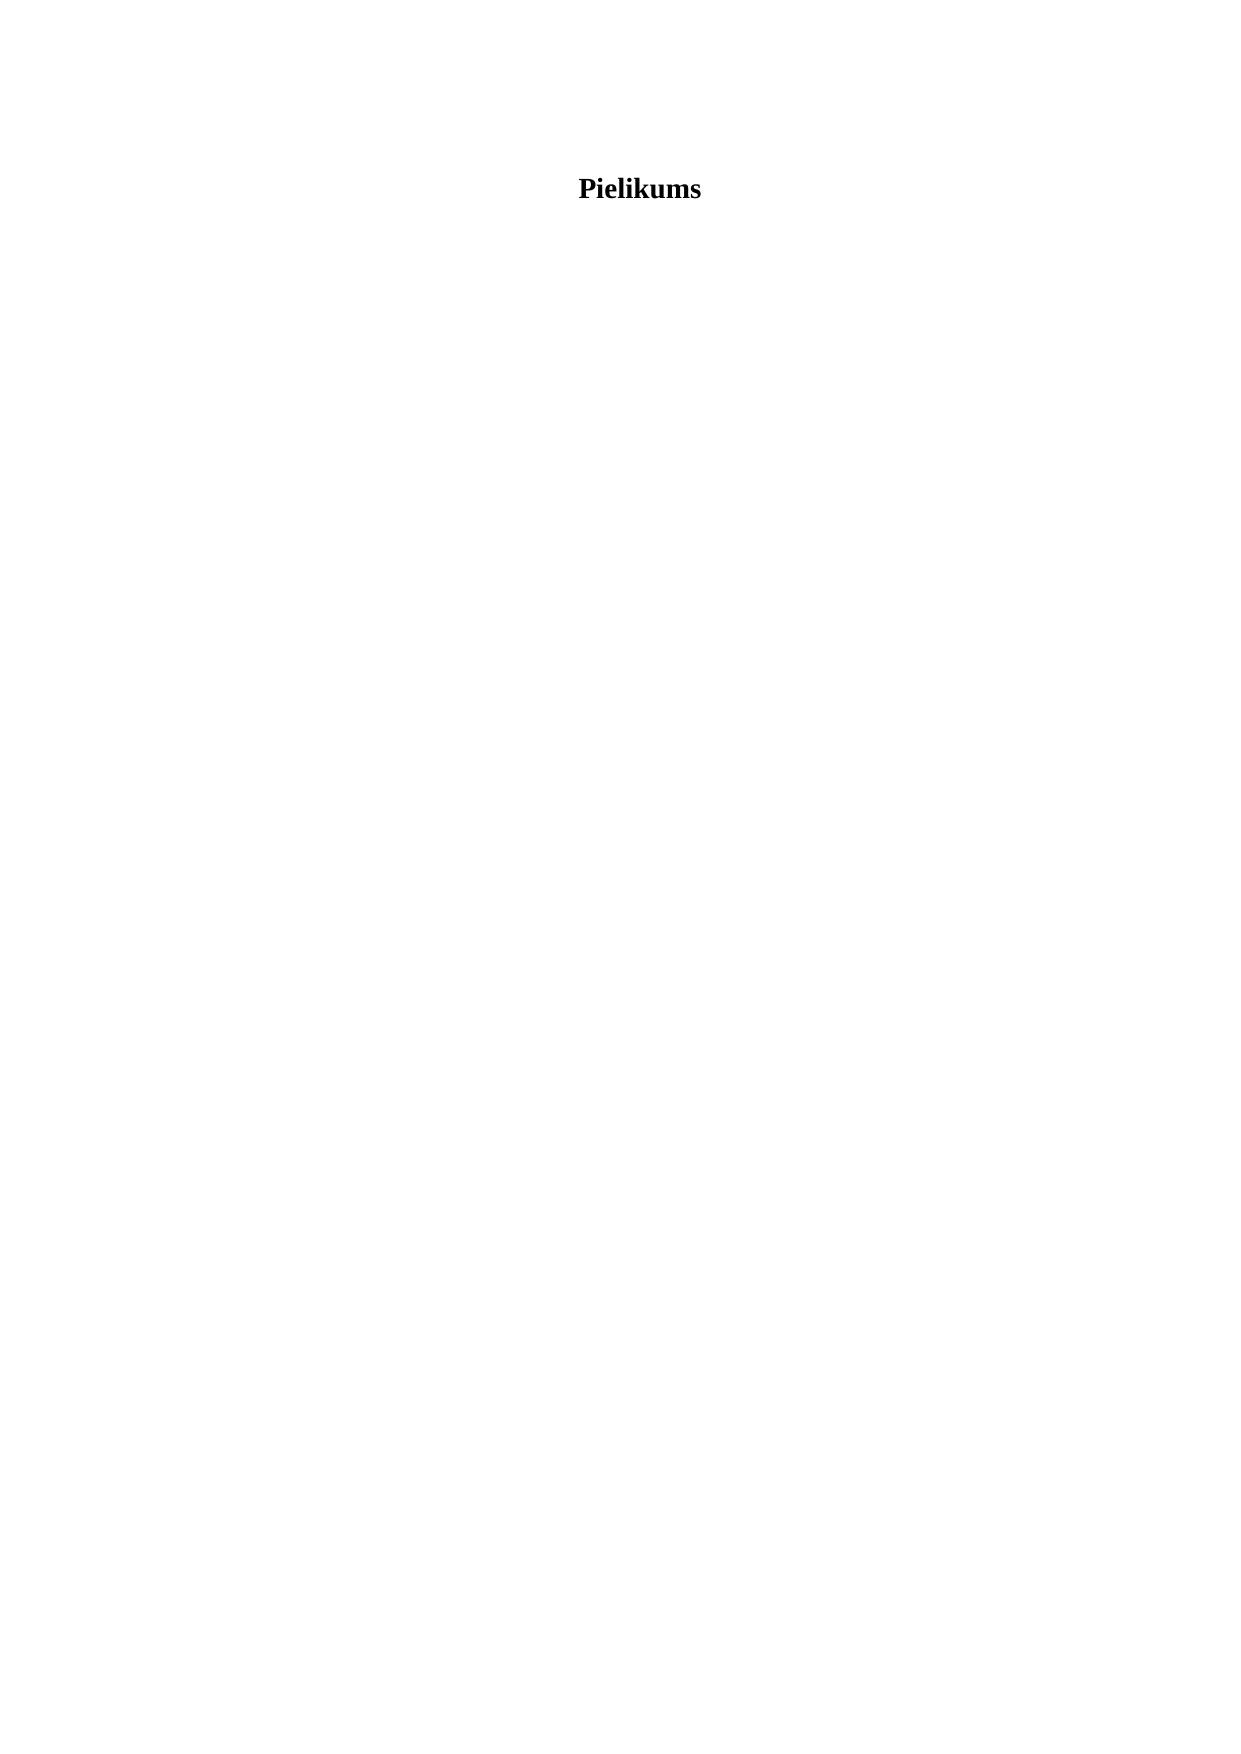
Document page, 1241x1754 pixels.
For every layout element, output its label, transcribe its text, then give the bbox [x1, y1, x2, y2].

subtitle Pielikums [142, 171, 1138, 204]
